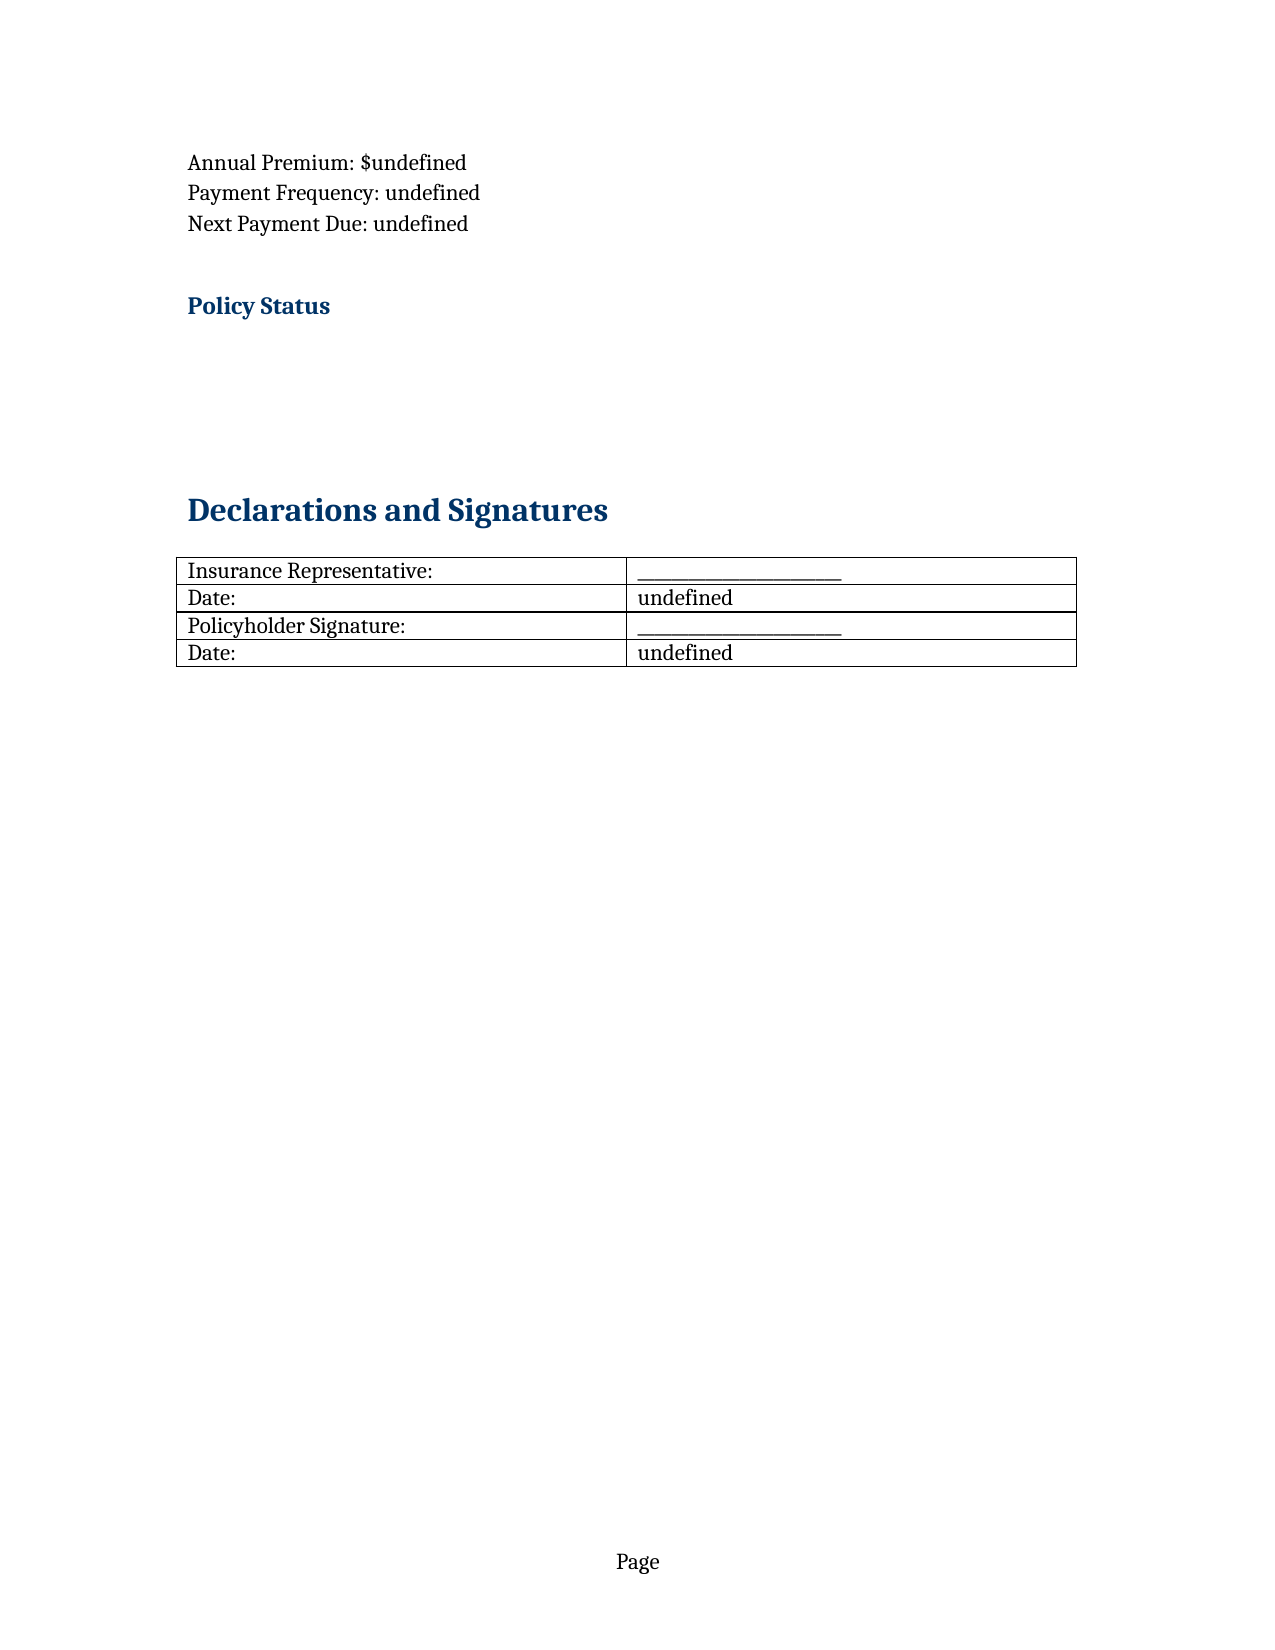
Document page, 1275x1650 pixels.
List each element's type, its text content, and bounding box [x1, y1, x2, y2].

text Declarations and Signatures [187, 448, 1087, 530]
table_cell ________________________ [627, 613, 1076, 639]
table_cell undefined [627, 640, 1076, 666]
table_header Insurance Representative: [177, 558, 626, 584]
table_header ________________________ [627, 558, 1076, 584]
table_cell undefined [627, 585, 1076, 611]
table_cell Date: [177, 640, 626, 666]
text Policy Status [187, 292, 1087, 320]
table_cell Policyholder Signature: [177, 613, 626, 639]
text Annual Premium: $undefined Payment Frequency: undefined Next Payment Due: undefined [187, 150, 1087, 267]
table_cell Date: [177, 585, 626, 611]
